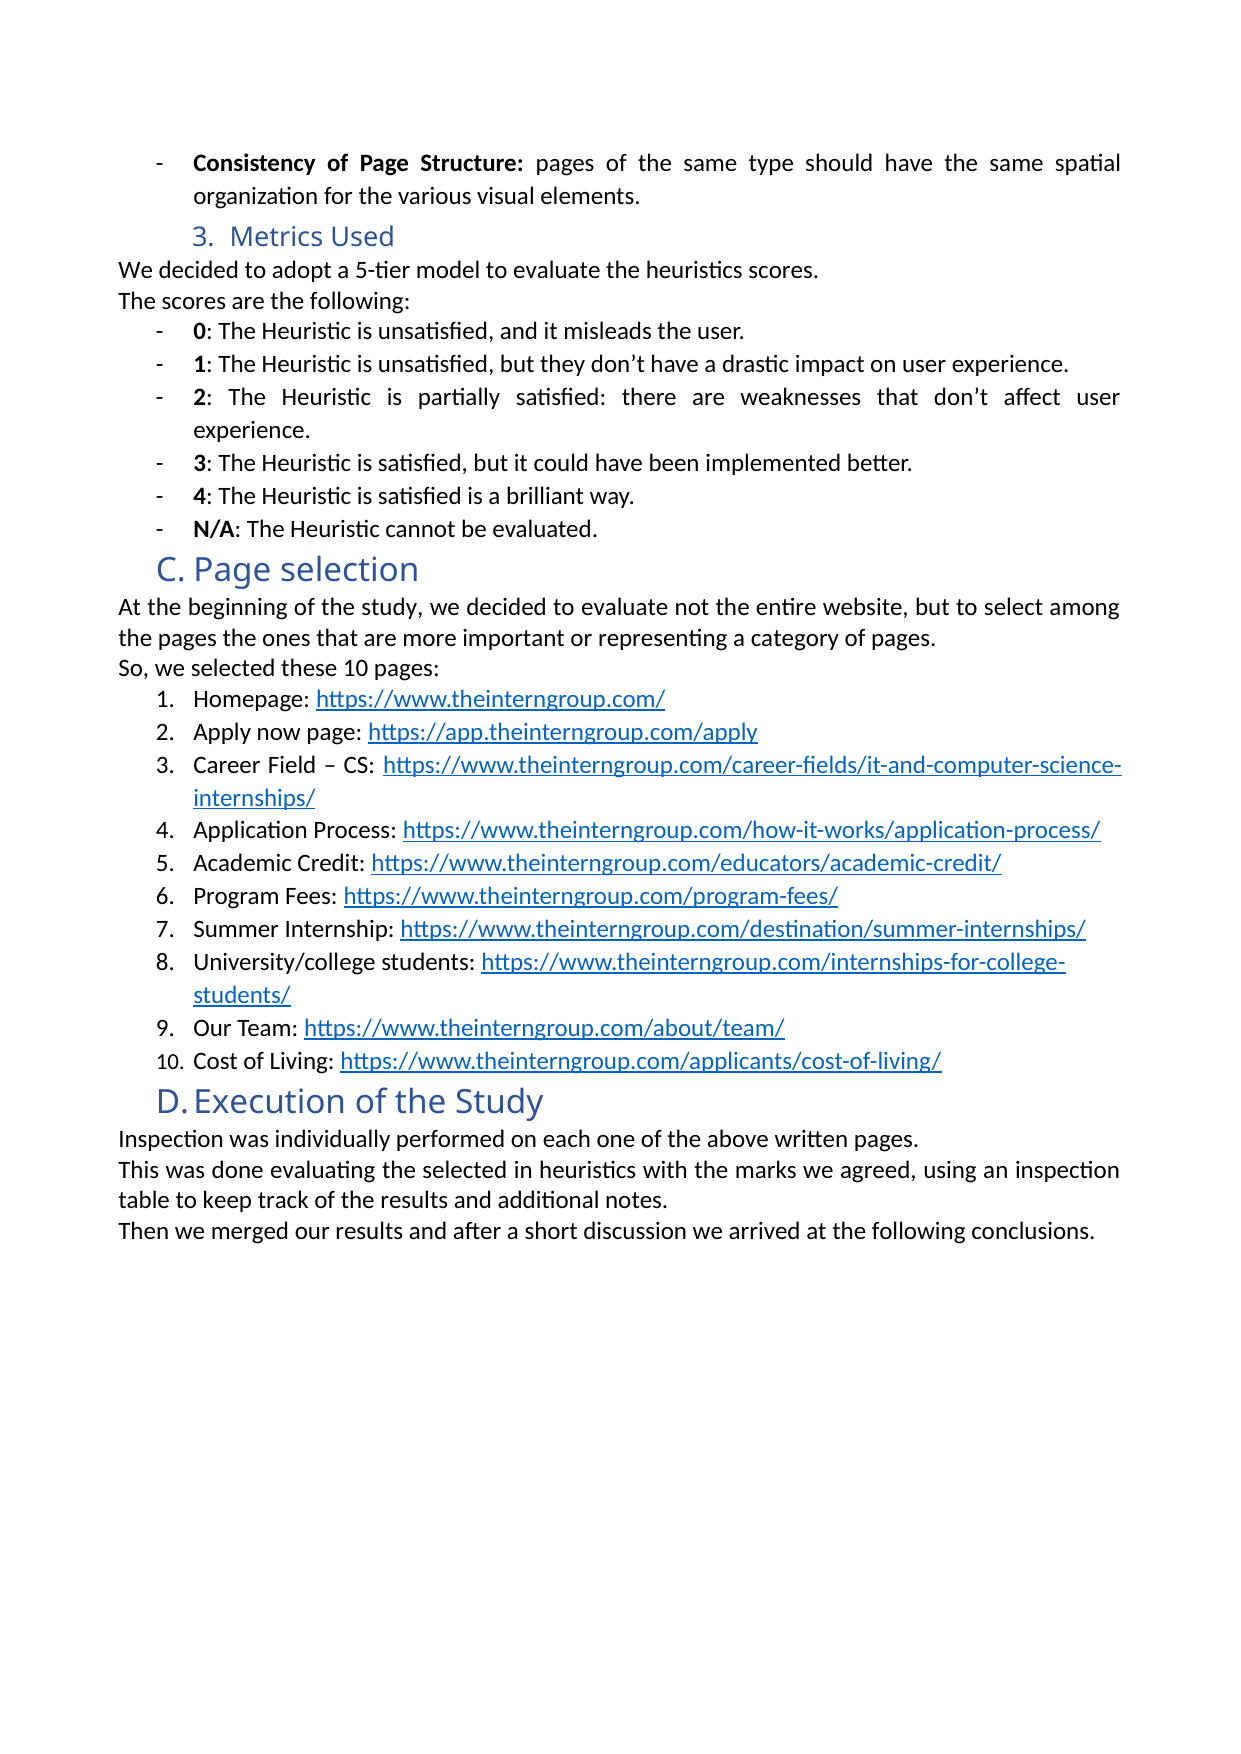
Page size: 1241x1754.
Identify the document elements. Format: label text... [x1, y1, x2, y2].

list Program Fees: https://www.theinterngroup.com/program-fees/ [156, 880, 1122, 911]
text Inspection was individually performed on each one of the above written pages. [118, 1123, 1122, 1154]
list 0: The Heuristic is unsatisfied, and it misleads the user. [156, 316, 1122, 346]
text At the beginning of the study, we decided to evaluate not the entire website, but to select among the pages the ones that are more important or representing a category of pages. [118, 591, 1122, 652]
list 1: The Heuristic is unsatisfied, but they don’t have a drastic impact on user experience. [156, 348, 1122, 379]
subtitle Execution of the Study [156, 1078, 1122, 1123]
text We decided to adopt a 5-tier model to evaluate the heuristics scores. [118, 254, 1122, 285]
list Summer Internship: https://www.theinterngroup.com/destination/summer-internships/ [156, 913, 1122, 944]
list 2: The Heuristic is partially satisfied: there are weaknesses that don’t affect user experience. [156, 381, 1122, 445]
text So, we selected these 10 pages: [118, 652, 1122, 683]
subtitle Page selection [156, 546, 1122, 591]
list Academic Credit: https://www.theinterngroup.com/educators/academic-credit/ [156, 847, 1122, 878]
list Application Process: https://www.theinterngroup.com/how-it-works/application-process/ [156, 814, 1122, 845]
list 3: The Heuristic is satisfied, but it could have been implemented better. [156, 447, 1122, 478]
list Homepage: https://www.theinterngroup.com/ [156, 683, 1122, 713]
list Our Team: https://www.theinterngroup.com/about/team/ [156, 1012, 1122, 1043]
list Career Field – CS: https://www.theinterngroup.com/career-fields/it-and-computer-science-internships/ [156, 749, 1122, 812]
text This was done evaluating the selected in heuristics with the marks we agreed, using an inspection table to keep track of the results and additional notes. [118, 1154, 1122, 1215]
list N/A: The Heuristic cannot be evaluated. [156, 513, 1122, 543]
list University/college students: https://www.theinterngroup.com/internships-for-college-students/ [156, 946, 1122, 1010]
list 4: The Heuristic is satisfied is a brilliant way. [156, 480, 1122, 511]
text Then we merged our results and after a short discussion we arrived at the following conclusions. [118, 1215, 1122, 1245]
list Consistency of Page Structure: pages of the same type should have the same spatial organization for the various visual elements. [156, 148, 1122, 211]
text The scores are the following: [118, 285, 1122, 316]
subtitle Metrics Used [192, 218, 1122, 254]
list Cost of Living: https://www.theinterngroup.com/applicants/cost-of-living/ [156, 1045, 1122, 1076]
list Apply now page: https://app.theinterngroup.com/apply [156, 716, 1122, 746]
